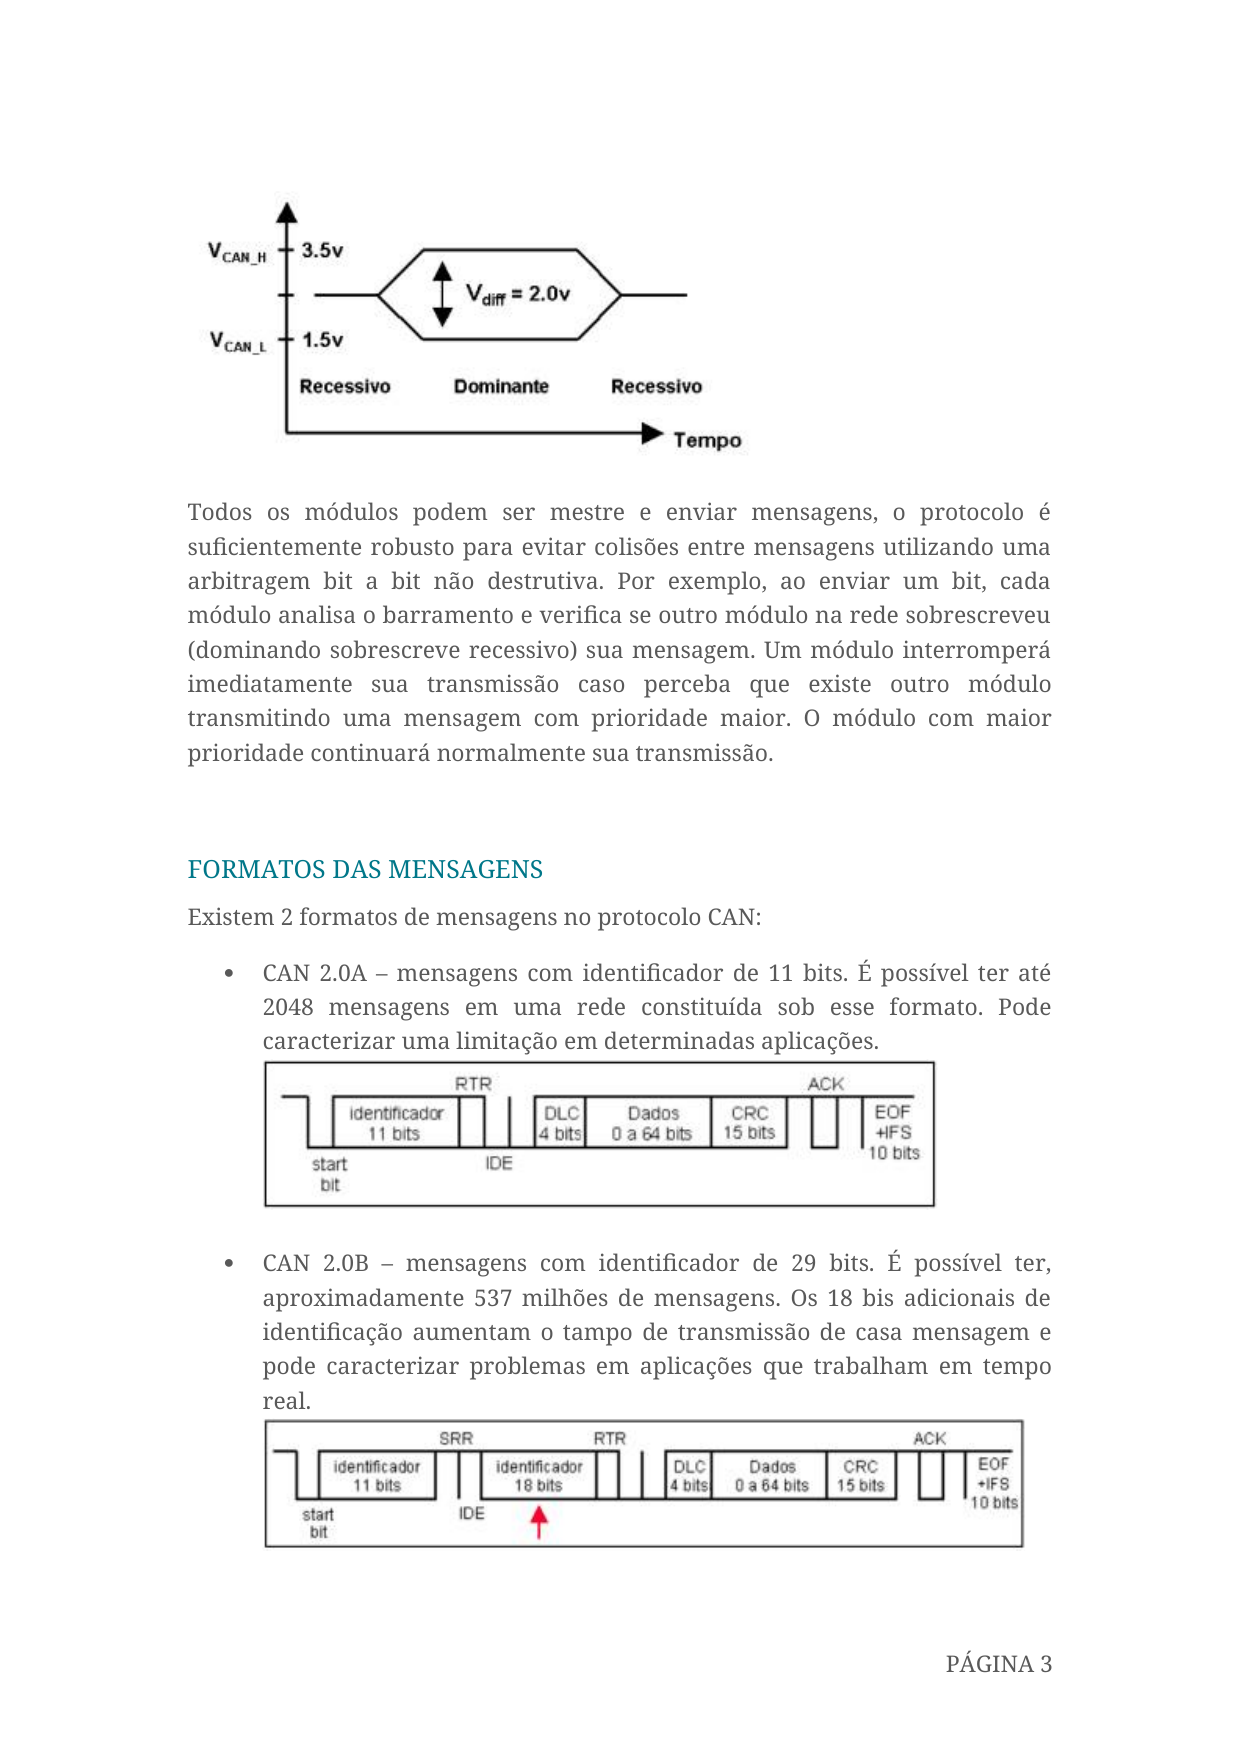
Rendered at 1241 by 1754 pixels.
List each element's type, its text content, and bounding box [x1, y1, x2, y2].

picture [262, 1418, 1025, 1551]
subtitle formatos das mensagens [187, 851, 1053, 885]
picture [262, 1059, 938, 1210]
list CAN 2.0A – mensagens com identificador de 11 bits. É possível ter até 2048 mensagens em uma rede constituída sob esse formato. Pode caracterizar uma limitação em determinadas aplicações. [225, 956, 1053, 1056]
text Todos os módulos podem ser mestre e enviar mensagens, o protocolo é suficientemente robusto para evitar colisões entre mensagens utilizando uma arbitragem bit a bit não destrutiva. Por exemplo, ao enviar um bit, cada módulo analisa o barramento e verifica se outro módulo na rede sobrescreveu (dominando sobrescreve recessivo) sua mensagem. Um módulo interromperá imediatamente sua transmissão caso perceba que existe outro módulo transmitindo uma mensagem com prioridade maior. O módulo com maior prioridade continuará normalmente sua transmissão. [187, 496, 1053, 768]
text Existem 2 formatos de mensagens no protocolo CAN: [187, 901, 1053, 932]
picture [187, 180, 761, 473]
list CAN 2.0B – mensagens com identificador de 29 bits. É possível ter, aproximadamente 537 milhões de mensagens. Os 18 bis adicionais de identificação aumentam o tampo de transmissão de casa mensagem e pode caracterizar problemas em aplicações que trabalham em tempo real. [225, 1247, 1053, 1416]
